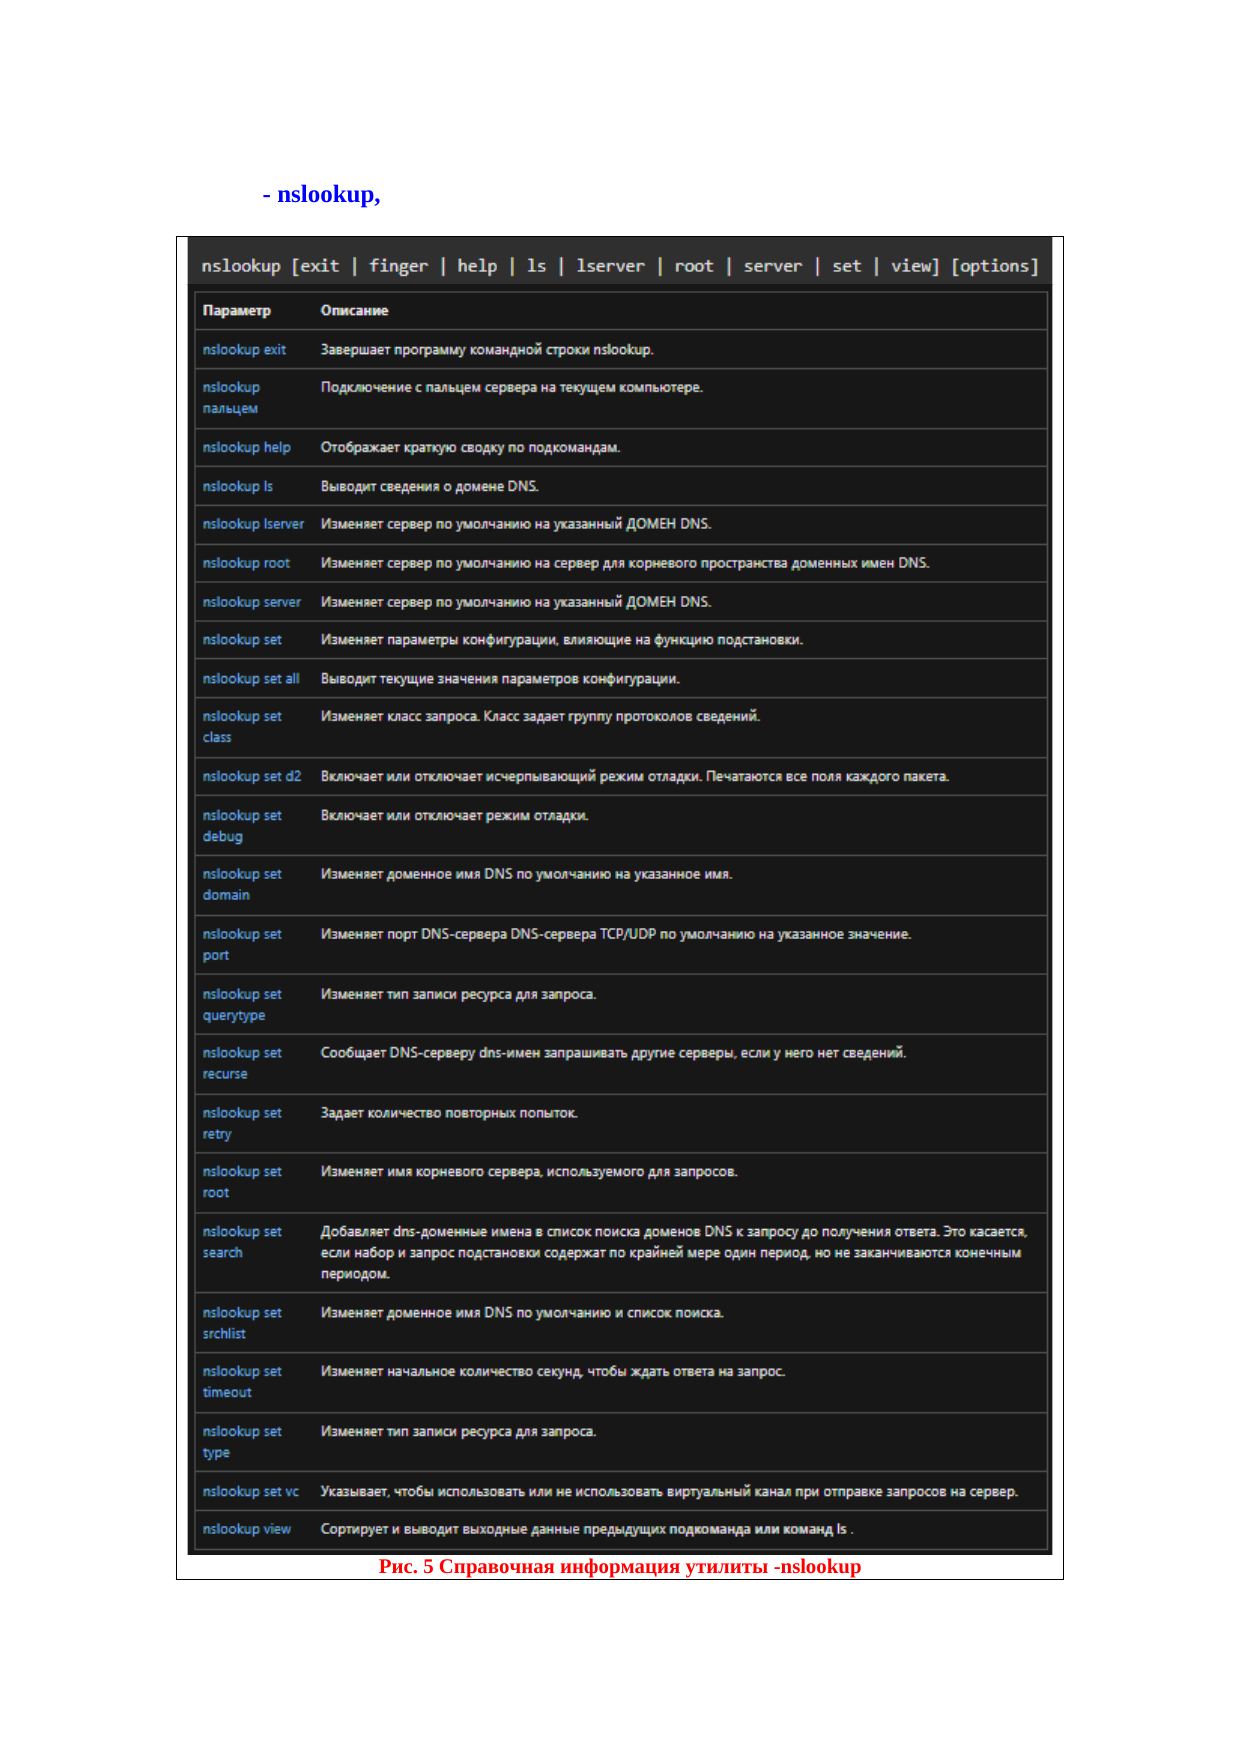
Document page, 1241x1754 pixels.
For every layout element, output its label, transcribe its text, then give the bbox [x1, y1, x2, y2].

list - nslookup, [262, 179, 1053, 207]
picture [187, 237, 1053, 1555]
table_header Рис. 5 Справочная информация утилиты -nslookup [177, 237, 1063, 1578]
